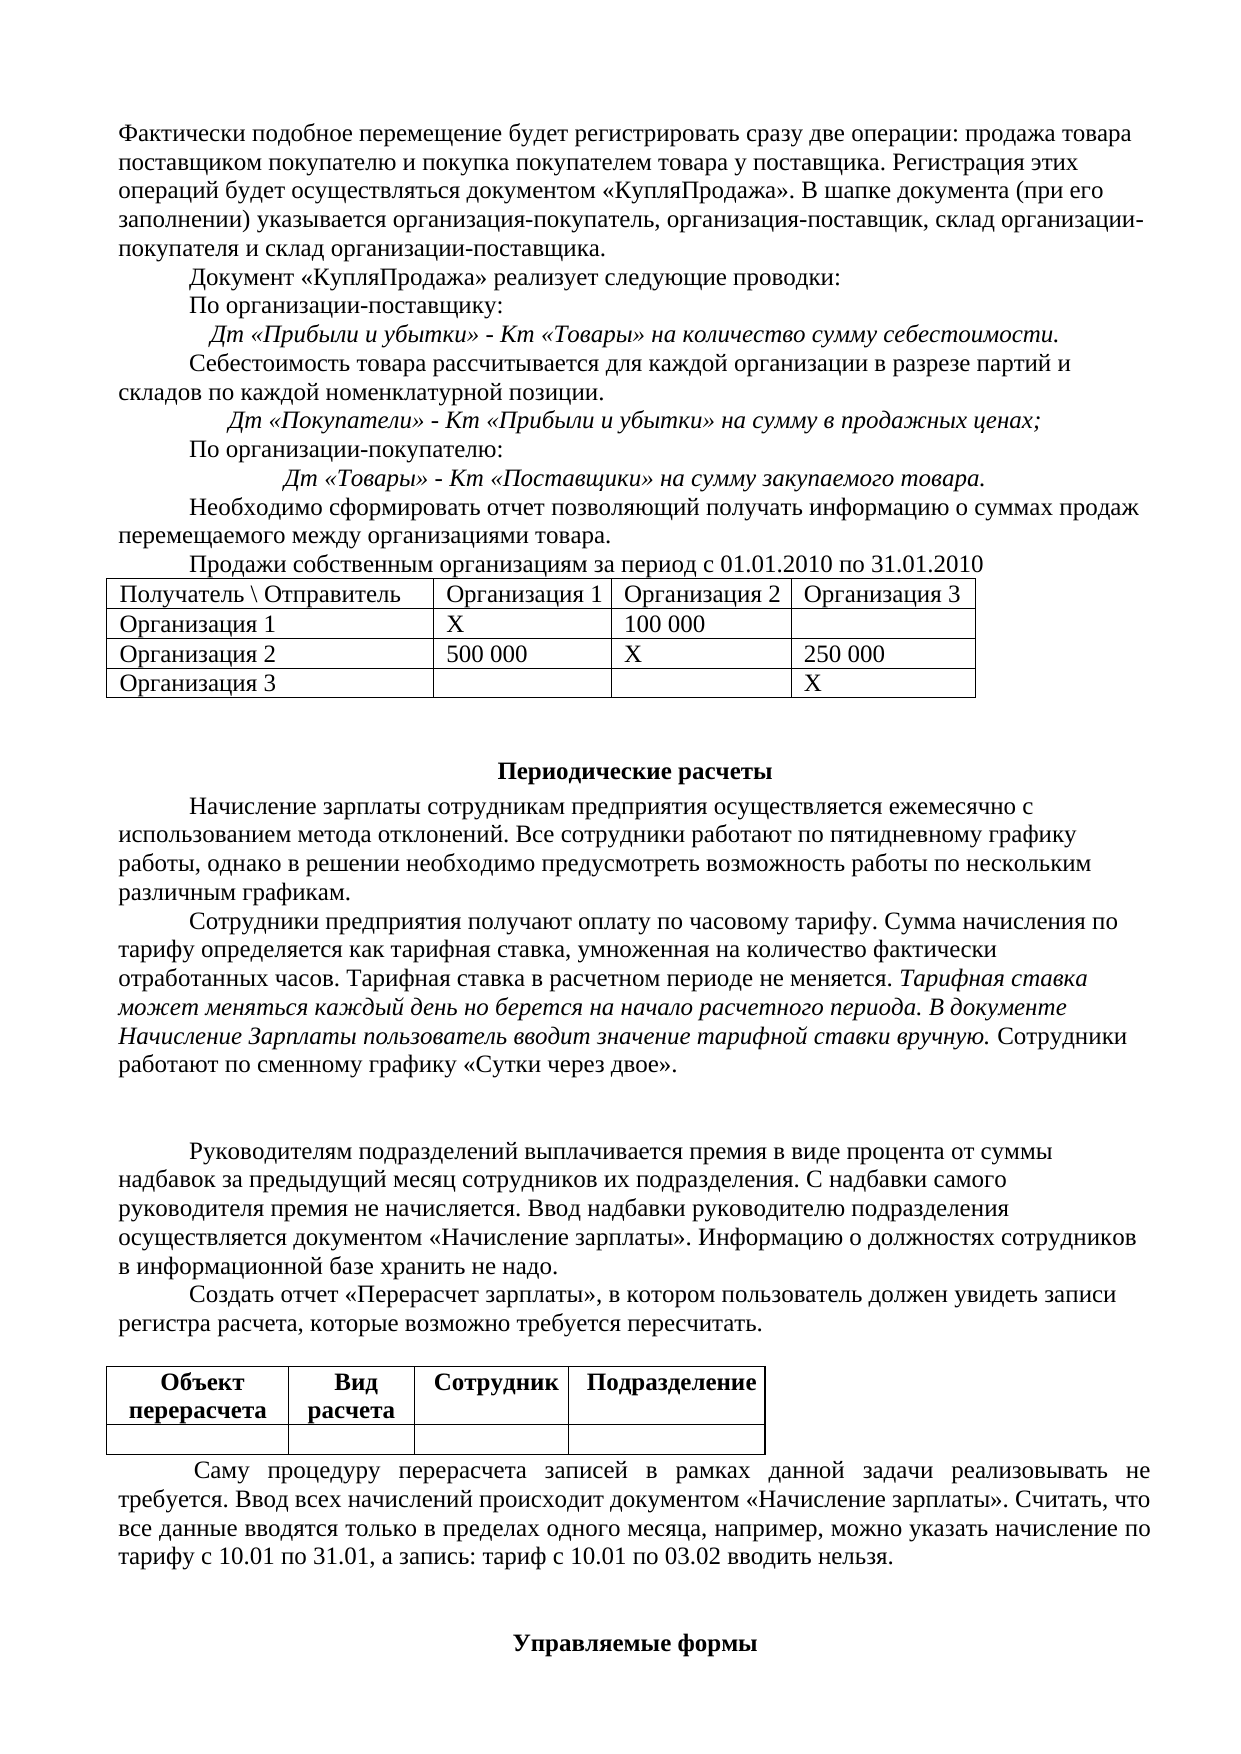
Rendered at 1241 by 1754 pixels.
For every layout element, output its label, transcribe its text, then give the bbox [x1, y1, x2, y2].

text Руководителям подразделений выплачивается премия в виде процента от суммы надбавок за предыдущий месяц сотрудников их подразделения. С надбавки самого руководителя премия не начисляется. Ввод надбавки руководителю подразделения осуществляется документом «Начисление зарплаты». Информацию о должностях сотрудников в информационной базе хранить не надо. [118, 1136, 1152, 1279]
text Сотрудники предприятия получают оплату по часовому тарифу. Сумма начисления по тарифу определяется как тарифная ставка, умноженная на количество фактически отработанных часов. Тарифная ставка в расчетном периоде не меняется. Тарифная ставка может меняться каждый день но берется на начало расчетного периода. В документе Начисление Зарплаты пользователь вводит значение тарифной ставки вручную. Сотрудники работают по сменному графику «Сутки через двое». [118, 906, 1152, 1078]
table_header Организация 1 [434, 579, 611, 608]
table_cell Организация 1 [107, 609, 433, 638]
table_cell Организация 3 [107, 669, 433, 697]
table_cell [569, 1425, 764, 1454]
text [118, 118, 1152, 262]
table_cell 500 000 [434, 639, 611, 667]
table_cell [415, 1425, 568, 1454]
table_header Подразделение [569, 1367, 764, 1424]
text Дт «Покупатели» - Km «Прибыли и убытки» на сумму в продажных ценах; [118, 406, 1152, 434]
table_cell X [434, 609, 611, 638]
table_header Объект перерасчета [107, 1367, 288, 1424]
text Продажи собственным организациям за период с 01.01.2010 по 31.01.2010 [118, 549, 1152, 578]
table_header Сотрудник [415, 1367, 568, 1424]
table_cell [434, 669, 611, 697]
text Документ «КупляПродажа» реализует следующие проводки: [118, 262, 1152, 291]
text Дт «Товары» - Km «Поставщики» на сумму закупаемого товара. [118, 463, 1152, 492]
table_cell [792, 609, 975, 638]
table_header Получатель \ Отправитель [107, 579, 433, 608]
table_header Организация 2 [612, 579, 791, 608]
subtitle Периодические расчеты [118, 756, 1152, 784]
table_cell 250 000 [792, 639, 975, 667]
table_cell Организация 2 [107, 639, 433, 667]
table_cell [612, 669, 791, 697]
text По организации-поставщику: [118, 291, 1152, 319]
text Создать отчет «Перерасчет зарплаты», в котором пользователь должен увидеть записи регистра расчета, которые возможно требуется пересчитать. [118, 1279, 1152, 1337]
table_cell 100 000 [612, 609, 791, 638]
text Необходимо сформировать отчет позволяющий получать информацию о суммах продаж перемещаемого между организациями товара. [118, 492, 1152, 549]
table_cell [107, 1425, 288, 1454]
table_header Организация 3 [792, 579, 975, 608]
table_cell X [792, 669, 975, 697]
table_cell X [612, 639, 791, 667]
table_cell [289, 1425, 414, 1454]
text Начисление зарплаты сотрудникам предприятия осуществляется ежемесячно с использованием метода отклонений. Все сотрудники работают по пятидневному графику работы, однако в решении необходимо предусмотреть возможность работы по нескольким различным графикам. [118, 791, 1152, 906]
text Саму процедуру перерасчета записей в рамках данной задачи реализовывать не требуется. Ввод всех начислений происходит документом «Начисление зарплаты». Считать, что все данные вводятся только в пределах одного месяца, например, можно указать начисление по тарифу с 10.01 по 31.01, а запись: тариф с 10.01 по 03.02 вводить нельзя. [118, 1455, 1152, 1570]
text По организации-покупателю: [118, 434, 1152, 463]
text Дт «Прибыли и убытки» - Km «Товары» на количество сумму себестоимости. [118, 319, 1152, 348]
text Себестоимость товара рассчитывается для каждой организации в разрезе партий и складов по каждой номенклатурной позиции. [118, 348, 1152, 406]
subtitle Управляемые формы [118, 1628, 1152, 1656]
table_header Вид расчета [289, 1367, 414, 1424]
